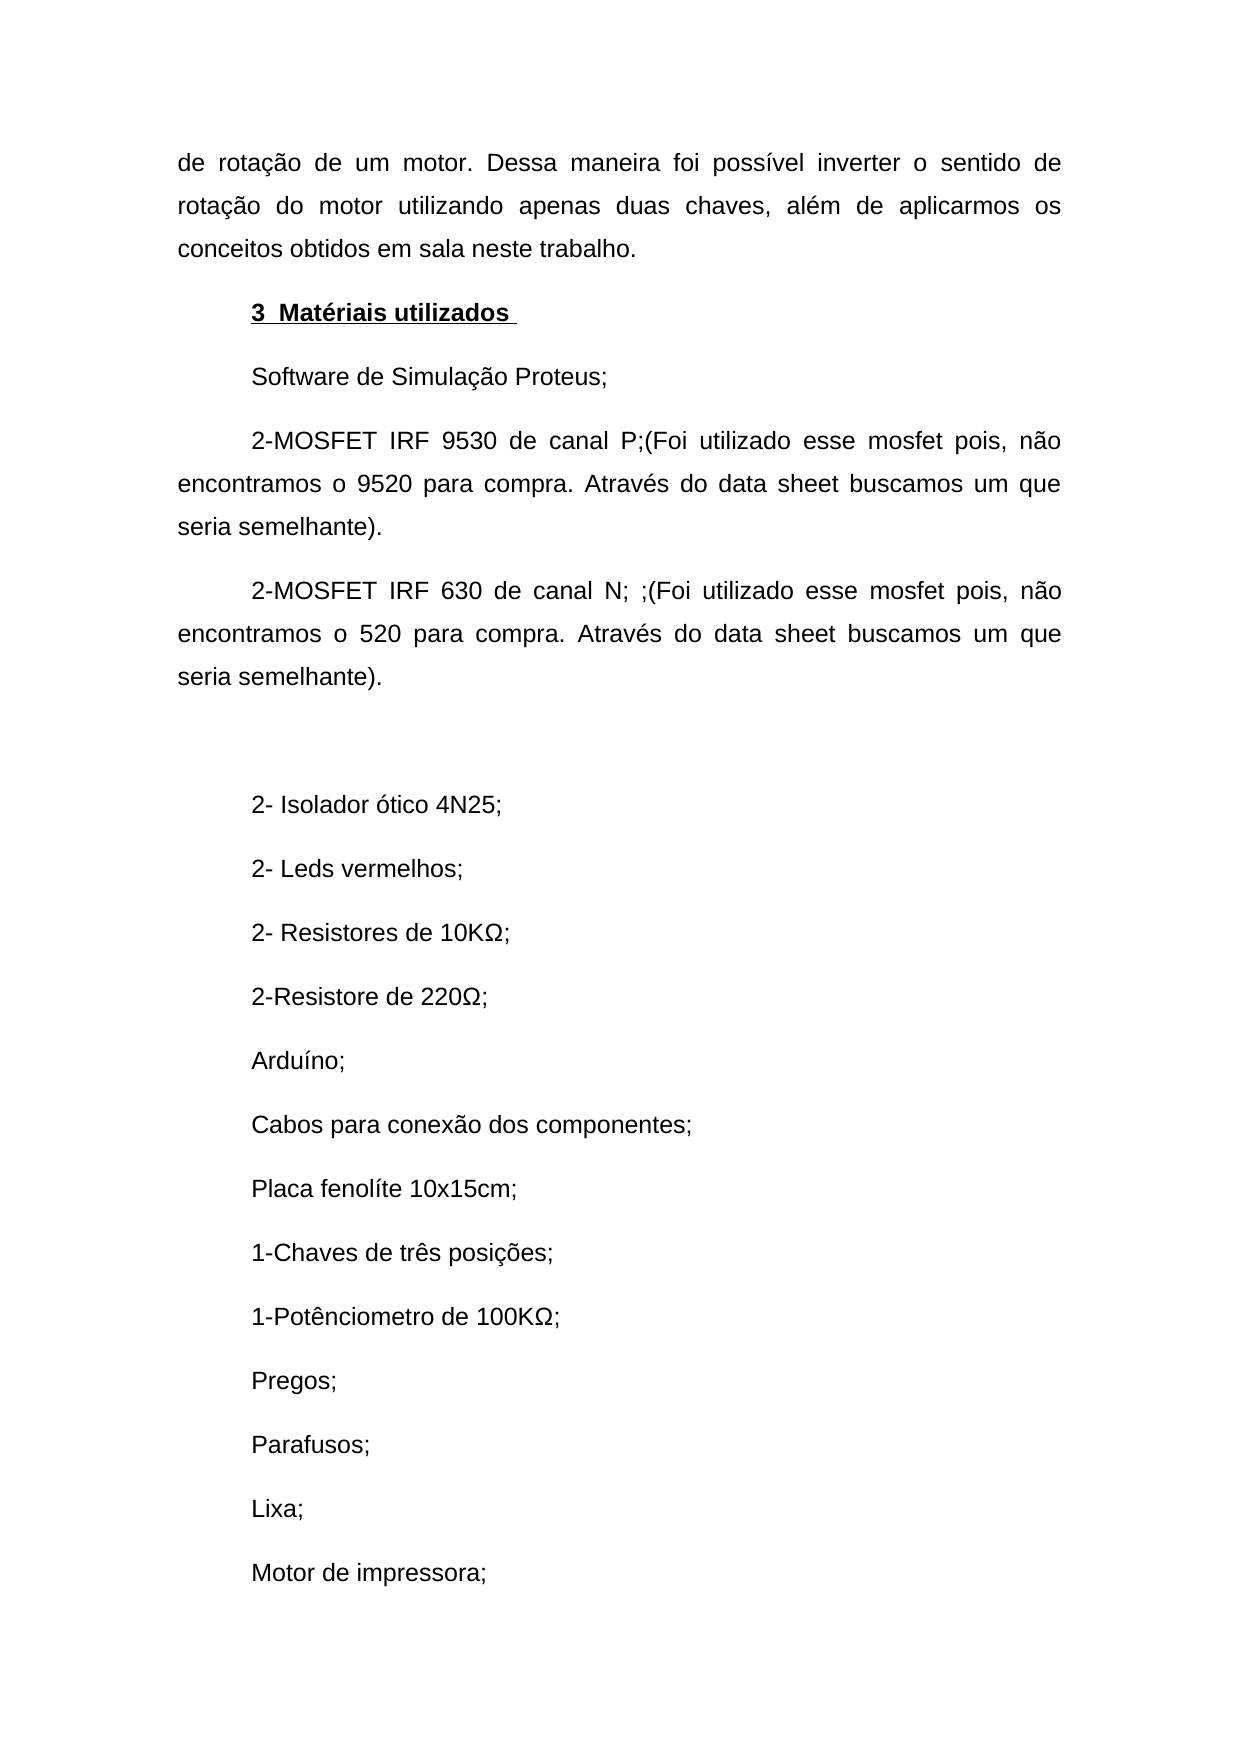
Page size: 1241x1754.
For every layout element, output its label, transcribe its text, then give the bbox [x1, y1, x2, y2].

text 2-MOSFET IRF 630 de canal N; ;(Foi utilizado esse mosfet pois, não encontramos o 520 para compra. Através do data sheet buscamos um que seria semelhante). [177, 576, 1063, 691]
text Arduíno; [177, 1046, 1063, 1075]
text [177, 148, 1063, 263]
text 2- Resistores de 10KΩ; [177, 918, 1063, 947]
text Parafusos; [177, 1430, 1063, 1458]
text Pregos; [177, 1366, 1063, 1394]
text 2- Leds vermelhos; [177, 854, 1063, 883]
text 2- Isolador ótico 4N25; [177, 790, 1063, 819]
text 1-Chaves de três posições; [177, 1238, 1063, 1267]
text Cabos para conexão dos componentes; [177, 1110, 1063, 1139]
text 1-Potênciometro de 100KΩ; [177, 1302, 1063, 1331]
text 3_Matériais utilizados [177, 298, 1063, 327]
text 2-MOSFET IRF 9530 de canal P;(Foi utilizado esse mosfet pois, não encontramos o 9520 para compra. Através do data sheet buscamos um que seria semelhante). [177, 426, 1063, 541]
text Lixa; [177, 1494, 1063, 1522]
text Motor de impressora; [177, 1558, 1063, 1586]
text 2-Resistore de 220Ω; [177, 982, 1063, 1011]
text Software de Simulação Proteus; [177, 362, 1063, 391]
text Placa fenolíte 10x15cm; [177, 1174, 1063, 1203]
